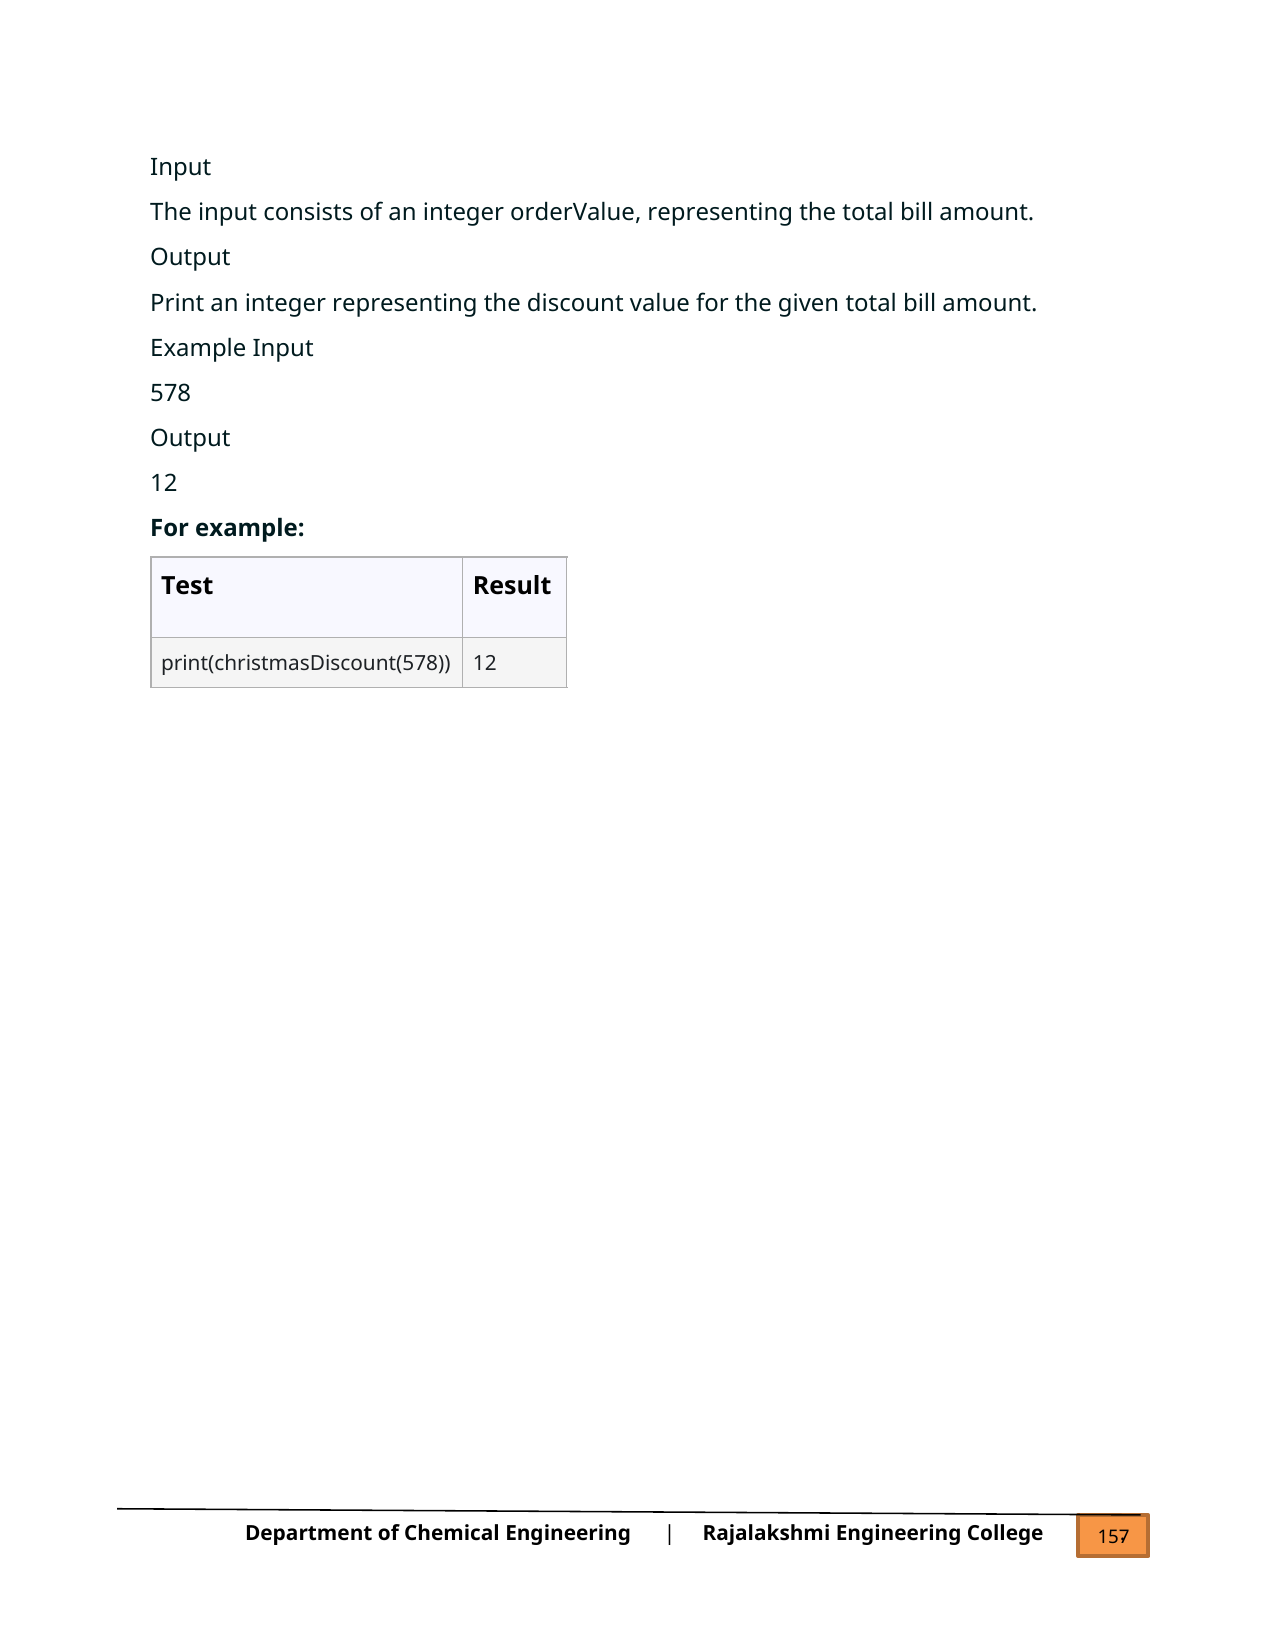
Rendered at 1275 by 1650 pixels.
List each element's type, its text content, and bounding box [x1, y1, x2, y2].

text Output [150, 240, 1125, 273]
text Input [150, 150, 1125, 183]
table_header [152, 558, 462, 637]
text 578 [150, 376, 1125, 408]
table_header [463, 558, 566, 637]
text Output [150, 421, 1125, 453]
text 12 [150, 466, 1125, 498]
text For example: [150, 511, 1125, 543]
text The input consists of an integer orderValue, representing the total bill amount. [150, 195, 1125, 228]
text Print an integer representing the discount value for the given total bill amount. [150, 285, 1125, 318]
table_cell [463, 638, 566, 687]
text Example Input [150, 330, 1125, 363]
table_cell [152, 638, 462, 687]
